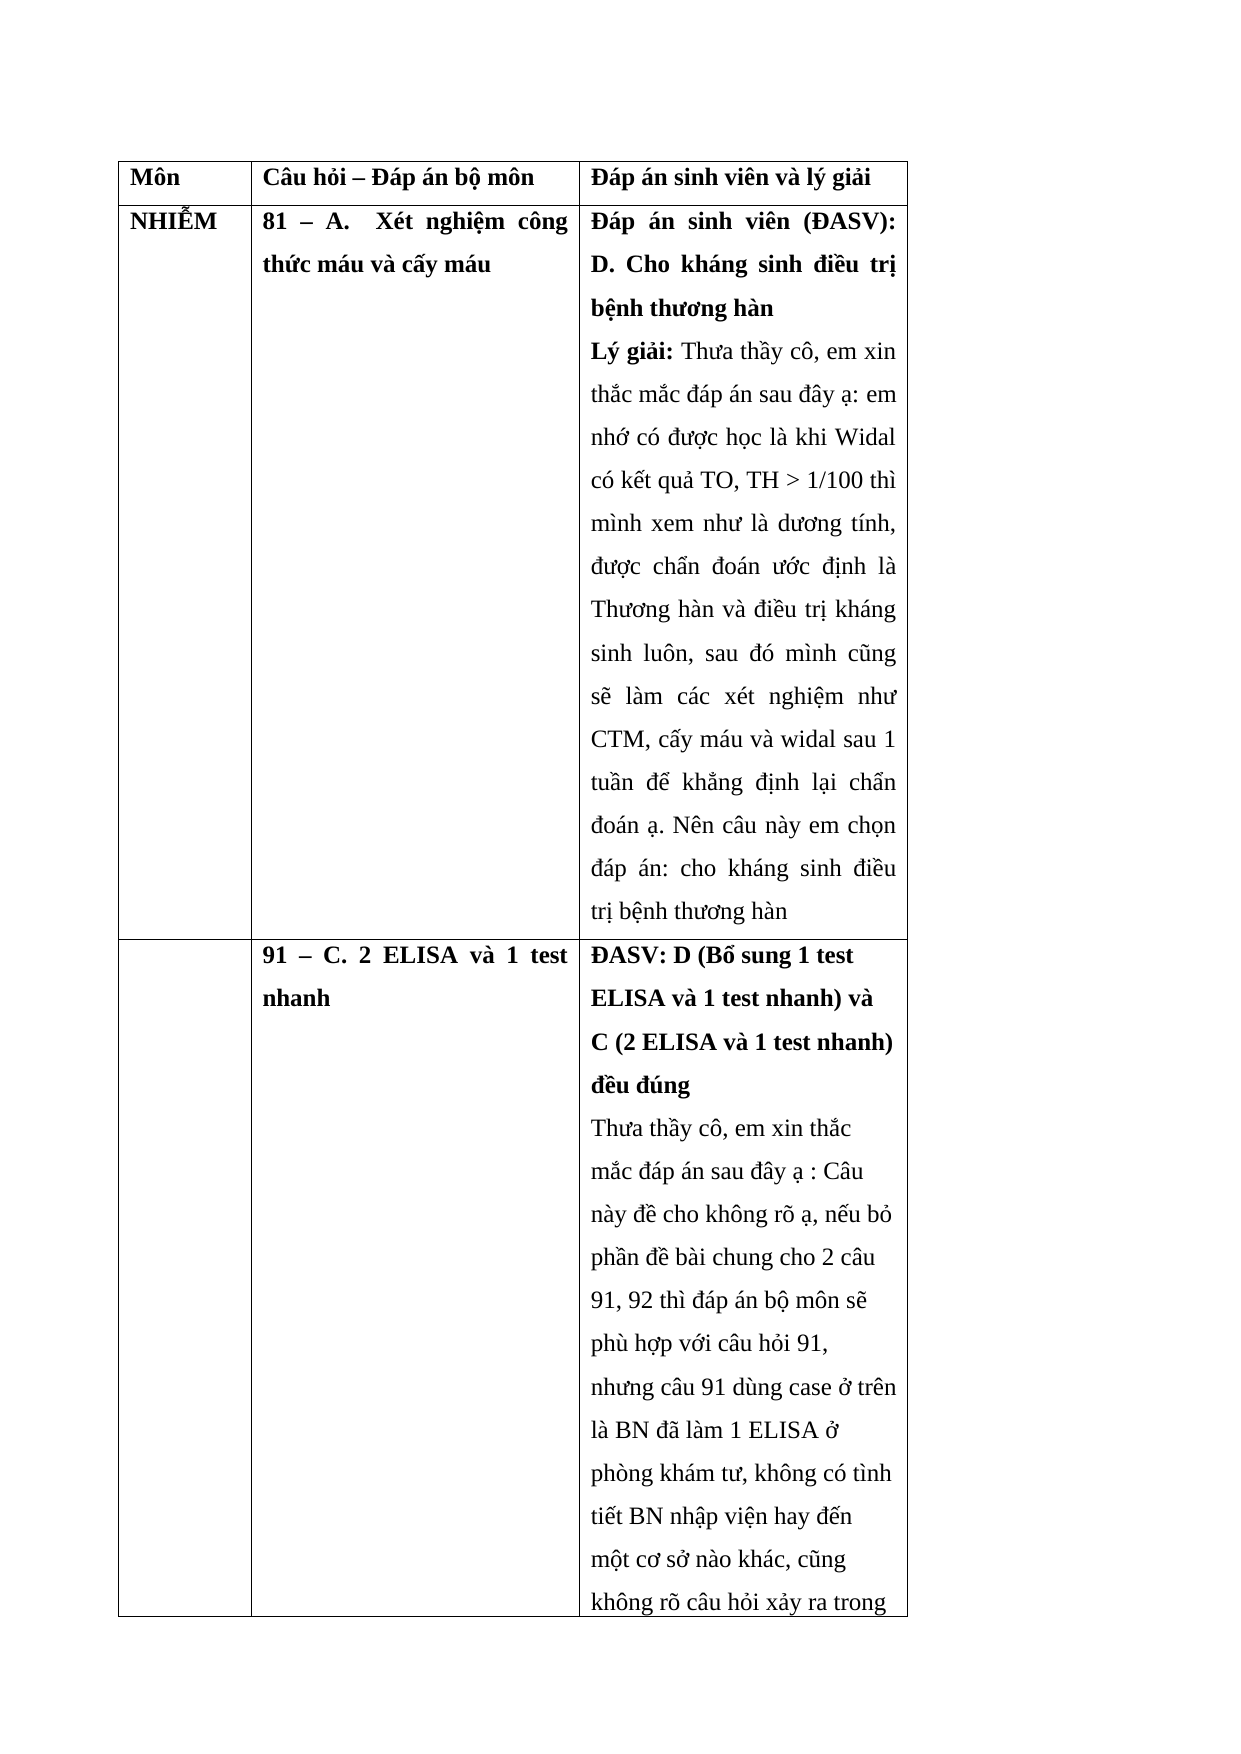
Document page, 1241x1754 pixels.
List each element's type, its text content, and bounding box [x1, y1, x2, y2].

table_header Môn [119, 162, 251, 205]
table_cell Đáp án sinh viên (ĐASV): D. Cho kháng sinh điều trị bệnh thương hàn Lý giải: Thưa thầy cô, em xin thắc mắc đáp án sau đây ạ: em nhớ có được học là khi Widal có kết quả TO, TH > 1/100 thì mình xem như là dương tính, được chẩn đoán ước định là Thương hàn và điều trị kháng sinh luôn, sau đó mình cũng sẽ làm các xét nghiệm như CTM, cấy máu và widal sau 1 tuần để khẳng định lại chẩn đoán ạ. Nên câu này em chọn đáp án: cho kháng sinh điều trị bệnh thương hàn [580, 206, 907, 939]
table_header Câu hỏi – Đáp án bộ môn [252, 162, 579, 205]
table_cell 81 – A. Xét nghiệm công thức máu và cấy máu [252, 206, 579, 939]
table_header Đáp án sinh viên và lý giải [580, 162, 907, 205]
table_cell NHIỄM [119, 206, 251, 939]
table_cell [580, 940, 907, 1616]
table_cell [119, 940, 251, 1616]
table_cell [252, 940, 579, 1616]
